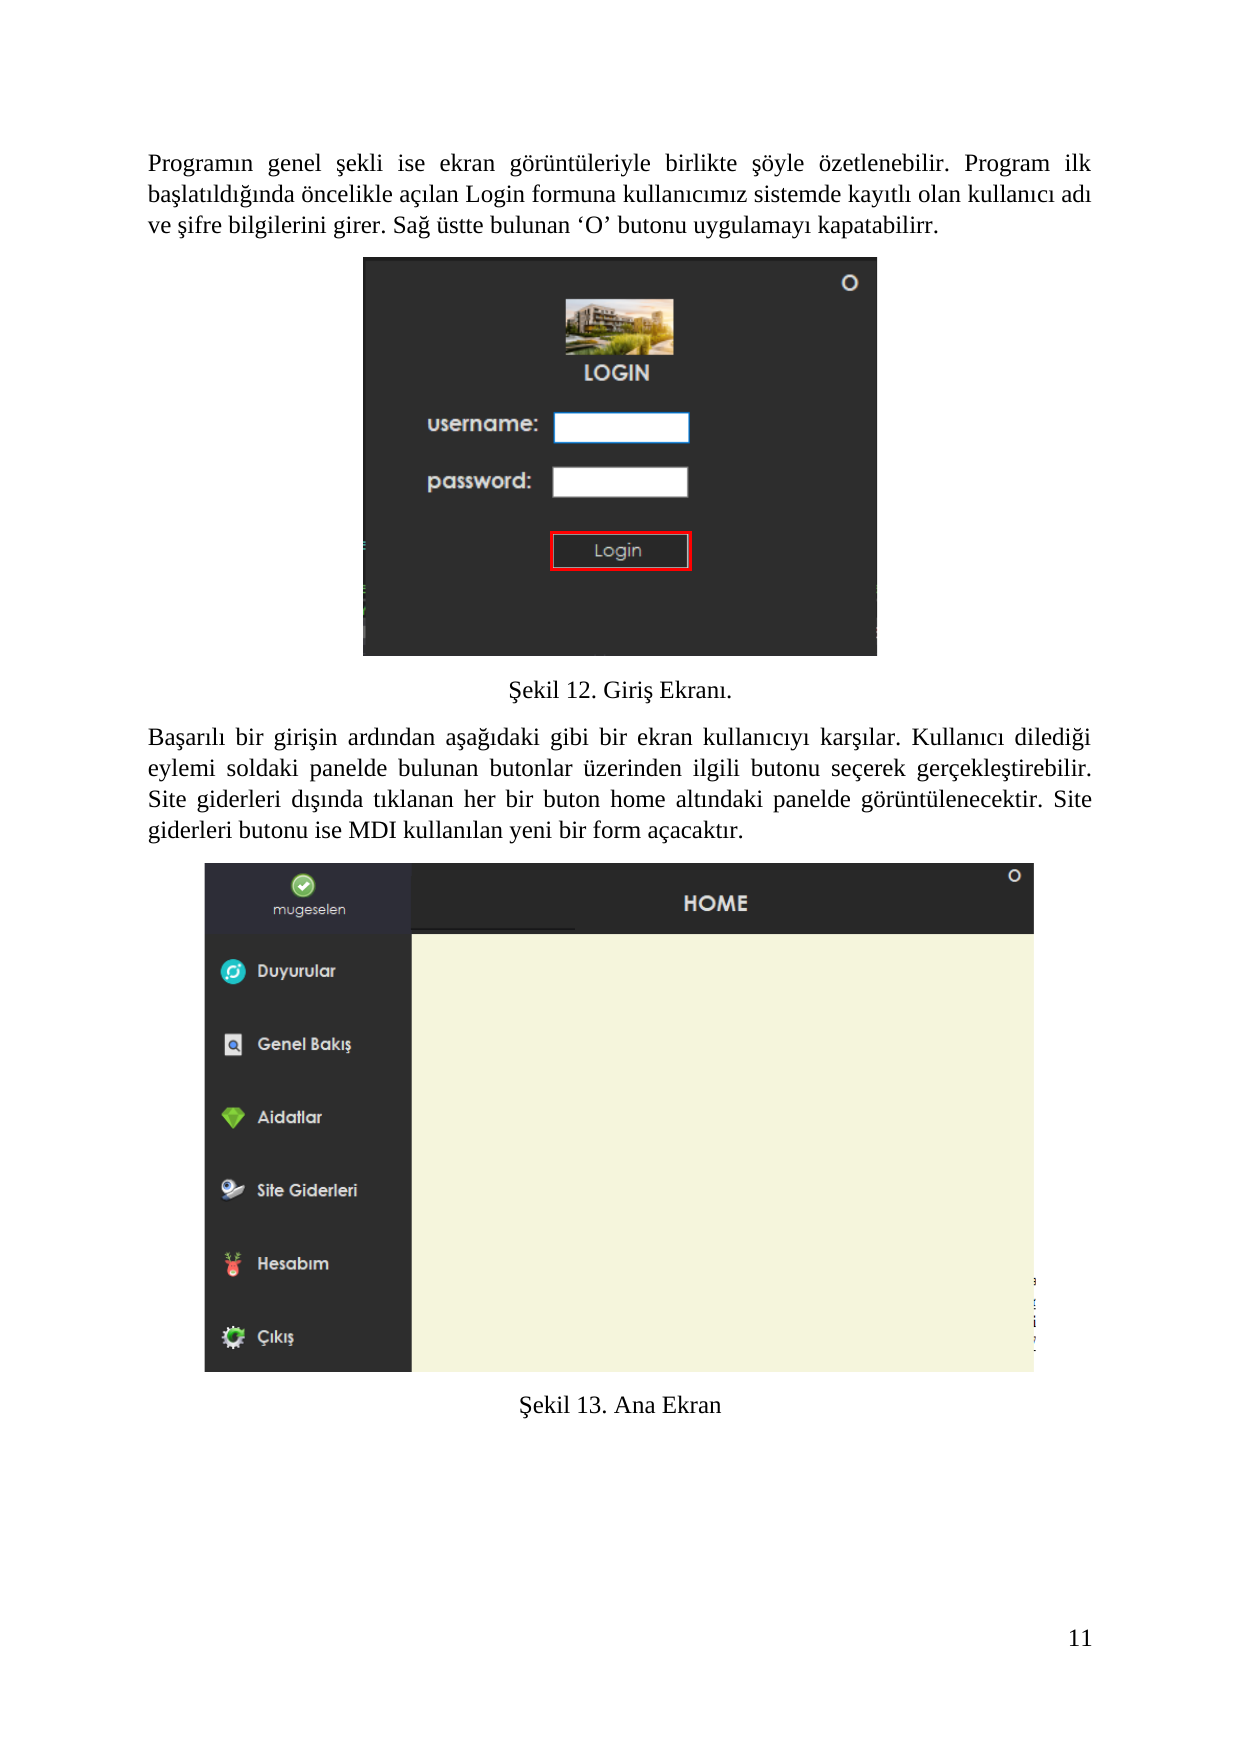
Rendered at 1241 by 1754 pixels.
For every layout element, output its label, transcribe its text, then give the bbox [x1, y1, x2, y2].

picture [204, 863, 1036, 1372]
text Şekil 12. Giriş Ekranı. [148, 675, 1093, 703]
text Başarılı bir girişin ardından aşağıdaki gibi bir ekran kullanıcıyı karşılar. Kullanıcı dilediği eylemi soldaki panelde bulunan butonlar üzerinden ilgili butonu seçerek gerçekleştirebilir. Site giderleri dışında tıklanan her bir buton home altındaki panelde görüntülenecektir. Site giderleri butonu ise MDI kullanılan yeni bir form açacaktır. [148, 722, 1093, 844]
picture [363, 257, 878, 656]
text Şekil 13. Ana Ekran [148, 1390, 1093, 1419]
text Programın genel şekli ise ekran görüntüleriyle birlikte şöyle özetlenebilir. Program ilk başlatıldığında öncelikle açılan Login formuna kullanıcımız sistemde kayıtlı olan kullanıcı adı ve şifre bilgilerini girer. Sağ üstte bulunan ‘O’ butonu uygulamayı kapatabilirr. [148, 148, 1093, 238]
